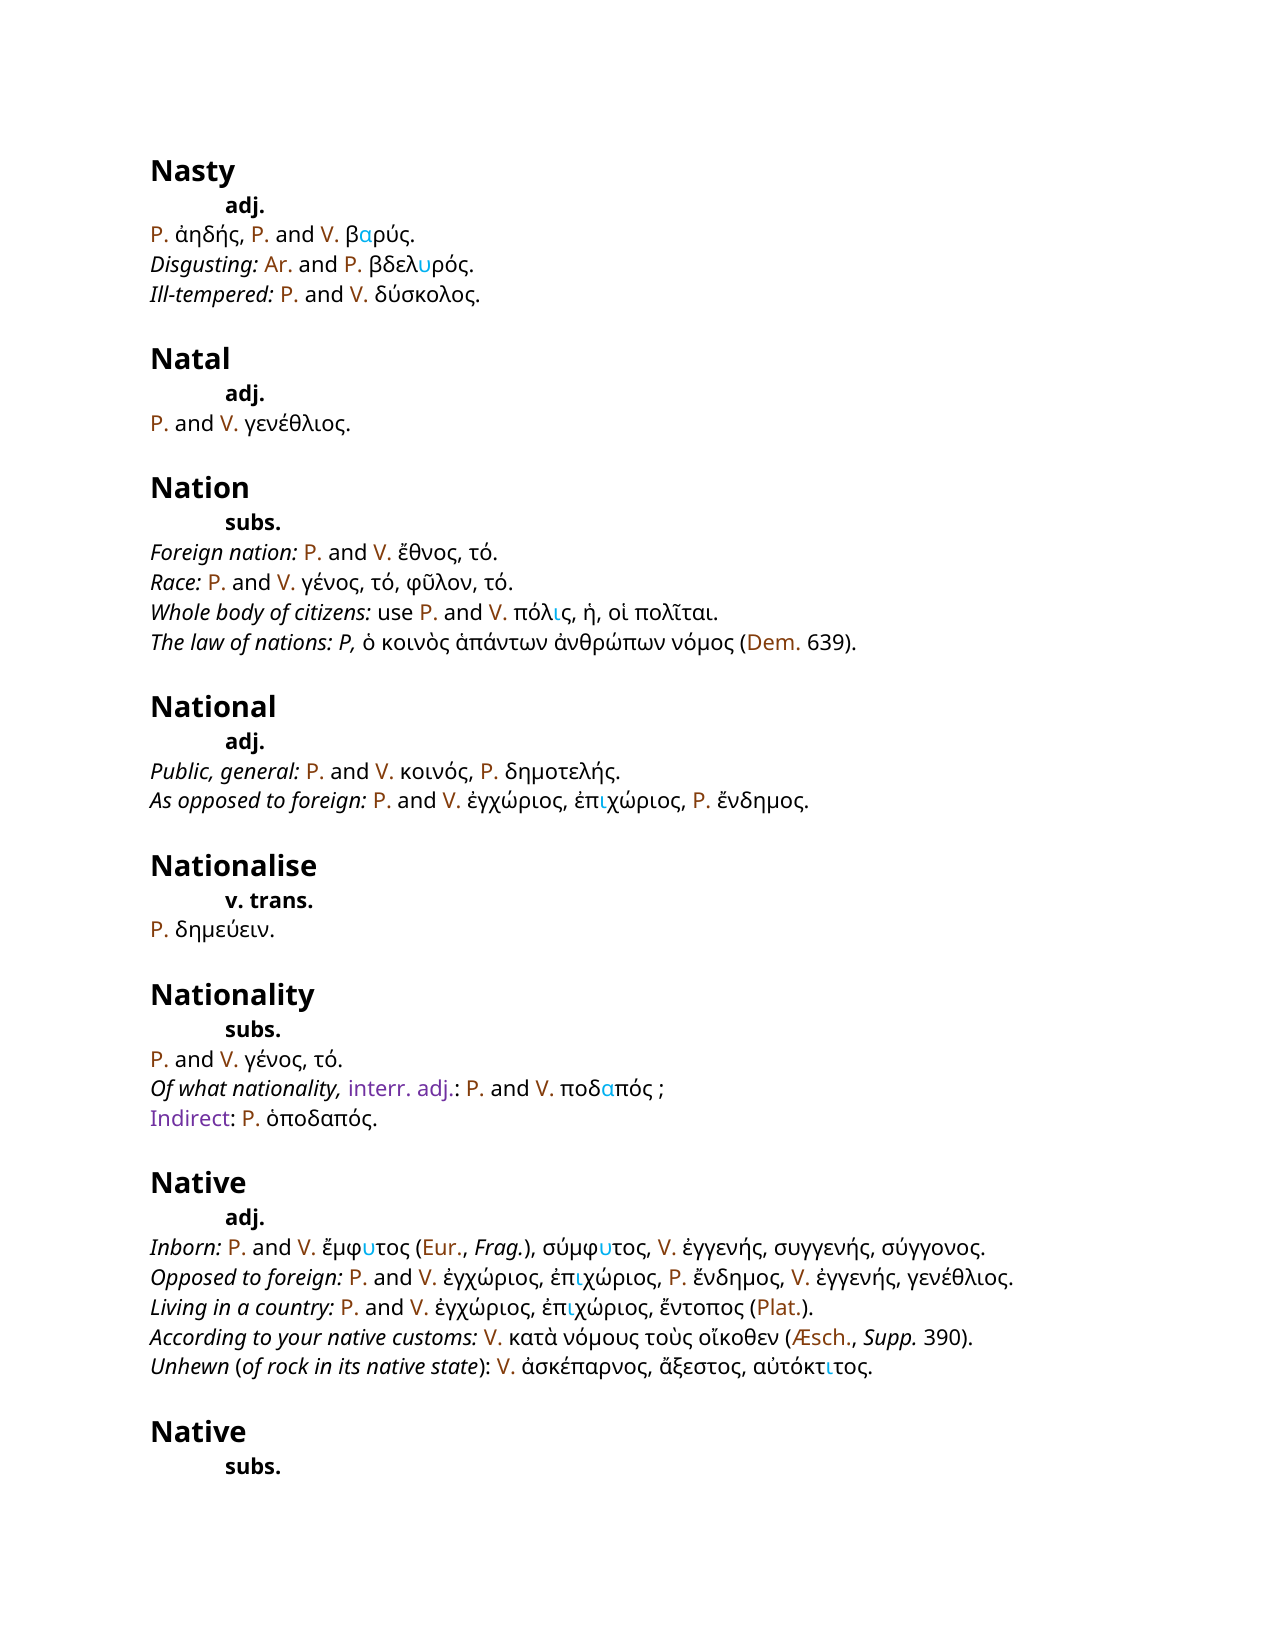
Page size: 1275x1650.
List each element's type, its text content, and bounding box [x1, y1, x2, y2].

text Foreign nation: P. and V. ἔθνος, τό. [150, 537, 1125, 567]
text Of what nationality, interr. adj.: P. and V. ποδαπός ; [150, 1073, 1125, 1103]
text The law of nations: P, ὁ κοινὸς ἁπάντων ἀνθρώπων νόμος (Dem. 639). [150, 627, 1125, 656]
text Nationality subs. [150, 974, 1125, 1043]
text Nation subs. [150, 468, 1125, 537]
text Inborn: P. and V. ἔμφυτος (Eur., Frag.), σύμφυτος, V. ἐγγενής, συγγενής, σύγγονος. [150, 1232, 1125, 1262]
text Natal adj. [150, 339, 1125, 408]
text Indirect: P. ὁποδαπός. [150, 1103, 1125, 1133]
text P. and V. γενέθλιος. [150, 408, 1125, 438]
text Public, general: P. and V. κοινός, P. δημοτελής. [150, 756, 1125, 785]
text Opposed to foreign: P. and V. ἐγχώριος, ἐπιχώριος, P. ἔνδημος, V. ἐγγενής, γενέθλιος. [150, 1262, 1125, 1292]
text P. and V. γένος, τό. [150, 1043, 1125, 1073]
text P. δημεύειν. [150, 914, 1125, 944]
text Native adj. [150, 1163, 1125, 1232]
text Living in a country: P. and V. ἐγχώριος, ἐπιχώριος, ἔντοπος (Plat.). [150, 1292, 1125, 1322]
text Unhewn (of rock in its native state): V. ἀσκέπαρνος, ἄξεστος, αὐτόκτιτος. [150, 1351, 1125, 1381]
text According to your native customs: V. κατὰ νόμους τοὺς οἴκοθεν (Æsch., Supp. 390). [150, 1322, 1125, 1351]
text Nasty adj. [150, 150, 1125, 219]
text Ill-tempered: P. and V. δύσκολος. [150, 279, 1125, 309]
text Disgusting: Ar. and P. βδελυρός. [150, 249, 1125, 279]
text National adj. [150, 686, 1125, 756]
text Native subs. [150, 1411, 1125, 1480]
text Whole body of citizens: use P. and V. πόλις, ἡ, οἱ πολῖται. [150, 597, 1125, 627]
text Nationalise v. trans. [150, 845, 1125, 914]
text Race: P. and V. γένος, τό, φῦλον, τό. [150, 567, 1125, 597]
text P. ἀηδής, P. and V. βαρύς. [150, 219, 1125, 249]
text As opposed to foreign: P. and V. ἐγχώριος, ἐπιχώριος, P. ἔνδημος. [150, 785, 1125, 815]
